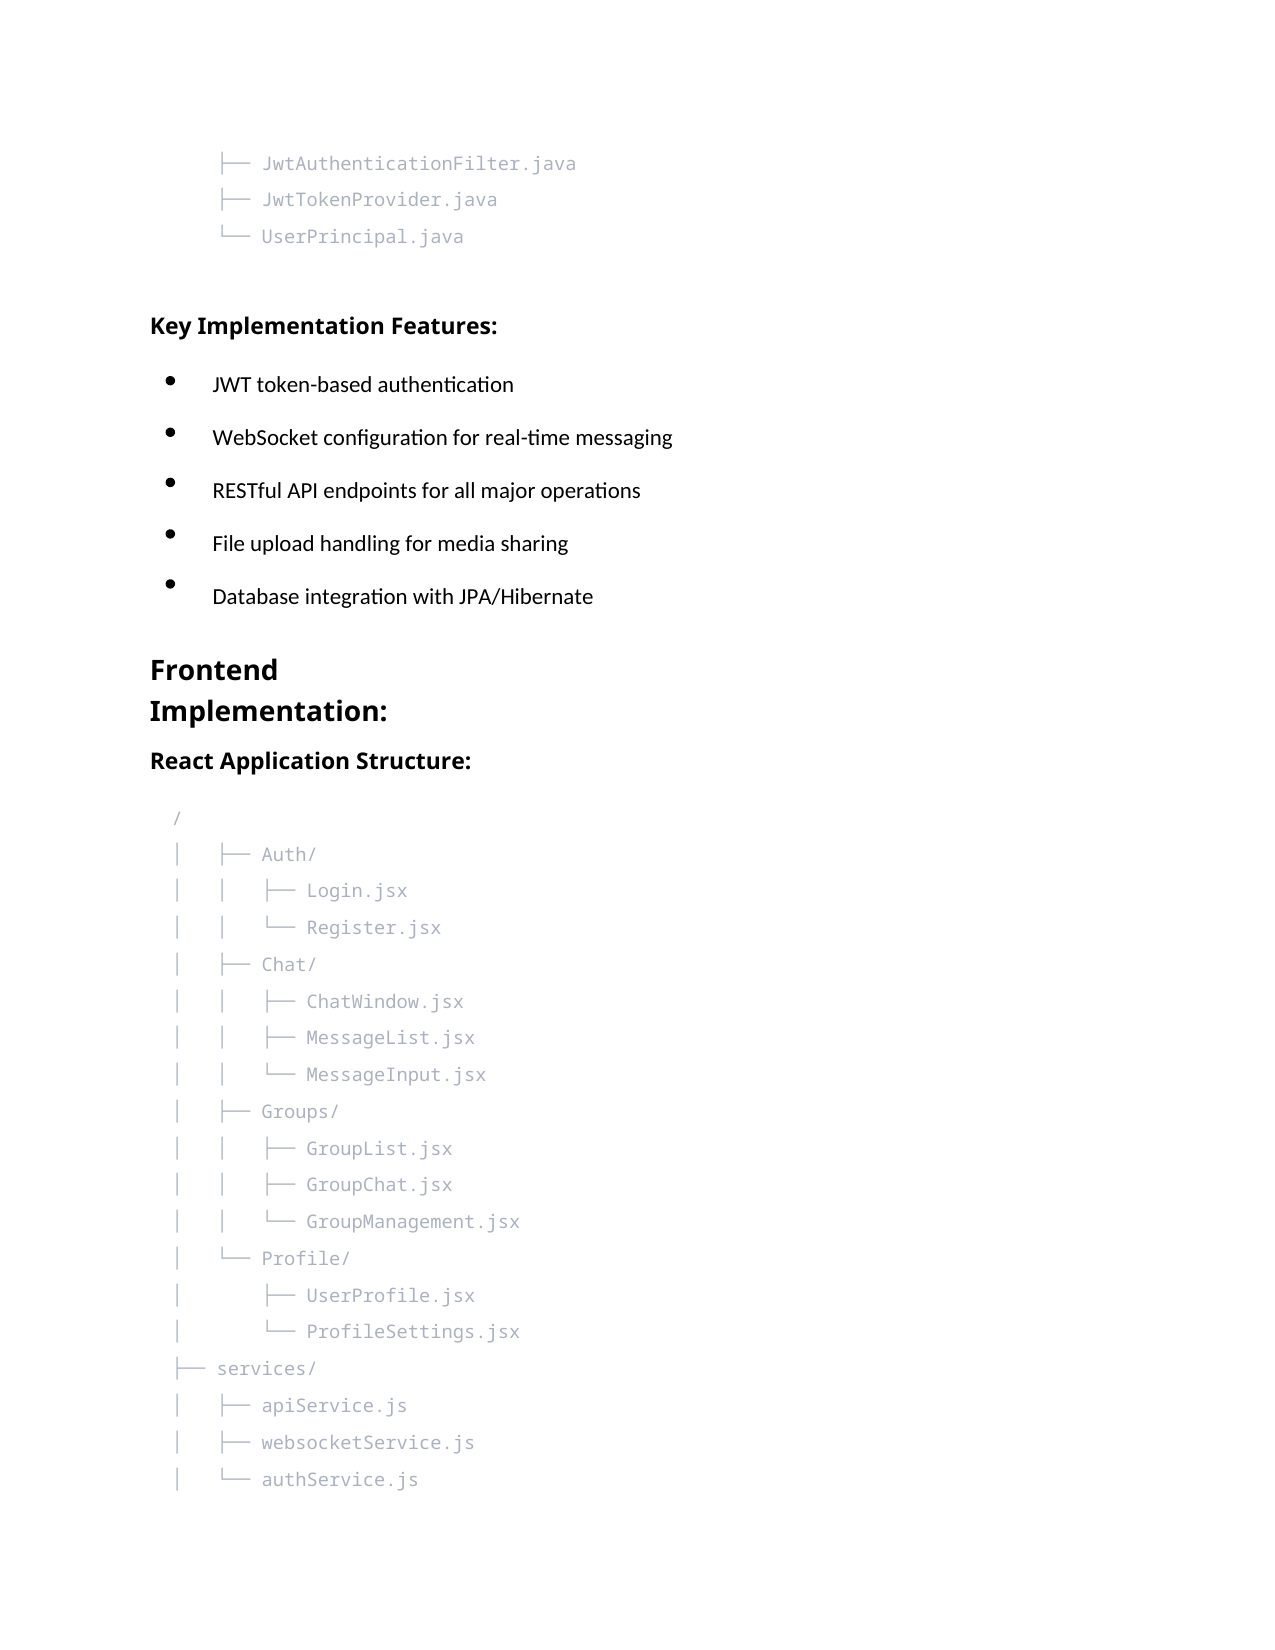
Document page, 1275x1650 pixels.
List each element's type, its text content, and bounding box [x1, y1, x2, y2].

text WebSocket configuration for real-time messaging [169, 423, 1125, 451]
text │ │ ├── Login.jsx [171, 878, 618, 903]
text ├── JwtTokenProvider.java [171, 187, 618, 212]
text │ │ ├── GroupList.jsx [171, 1135, 618, 1161]
text React Application Structure: [149, 745, 1125, 777]
text File upload handling for media sharing [169, 529, 1125, 557]
text Key Implementation Features: [149, 310, 1125, 342]
text │ │ ├── MessageList.jsx [171, 1025, 618, 1050]
text Frontend Implementation: [149, 650, 485, 729]
text │ │ └── MessageInput.jsx [171, 1061, 618, 1087]
text │ ├── apiService.js [171, 1392, 618, 1418]
text │ │ └── GroupManagement.jsx [171, 1208, 618, 1234]
text ├── services/ [171, 1356, 618, 1381]
text │ │ ├── GroupChat.jsx [171, 1172, 618, 1197]
text │ │ ├── ChatWindow.jsx [171, 988, 618, 1013]
text │ ├── Auth/ [171, 841, 618, 866]
text │ ├── UserProfile.jsx [171, 1282, 618, 1308]
text │ └── ProfileSettings.jsx [171, 1319, 618, 1344]
text RESTful API endpoints for all major operations [169, 476, 1125, 504]
text ├── JwtAuthenticationFilter.java [171, 150, 618, 176]
text │ └── Profile/ [171, 1245, 618, 1271]
text │ ├── Groups/ [171, 1098, 618, 1124]
text │ ├── websocketService.js [171, 1429, 618, 1455]
text / [171, 805, 197, 831]
text │ ├── Chat/ [171, 951, 618, 977]
text JWT token-based authentication [169, 370, 1125, 398]
text │ └── authService.js [171, 1466, 618, 1491]
text │ │ └── Register.jsx [171, 914, 618, 940]
text └── UserPrincipal.java [171, 223, 618, 249]
text Database integration with JPA/Hibernate [169, 582, 1125, 611]
